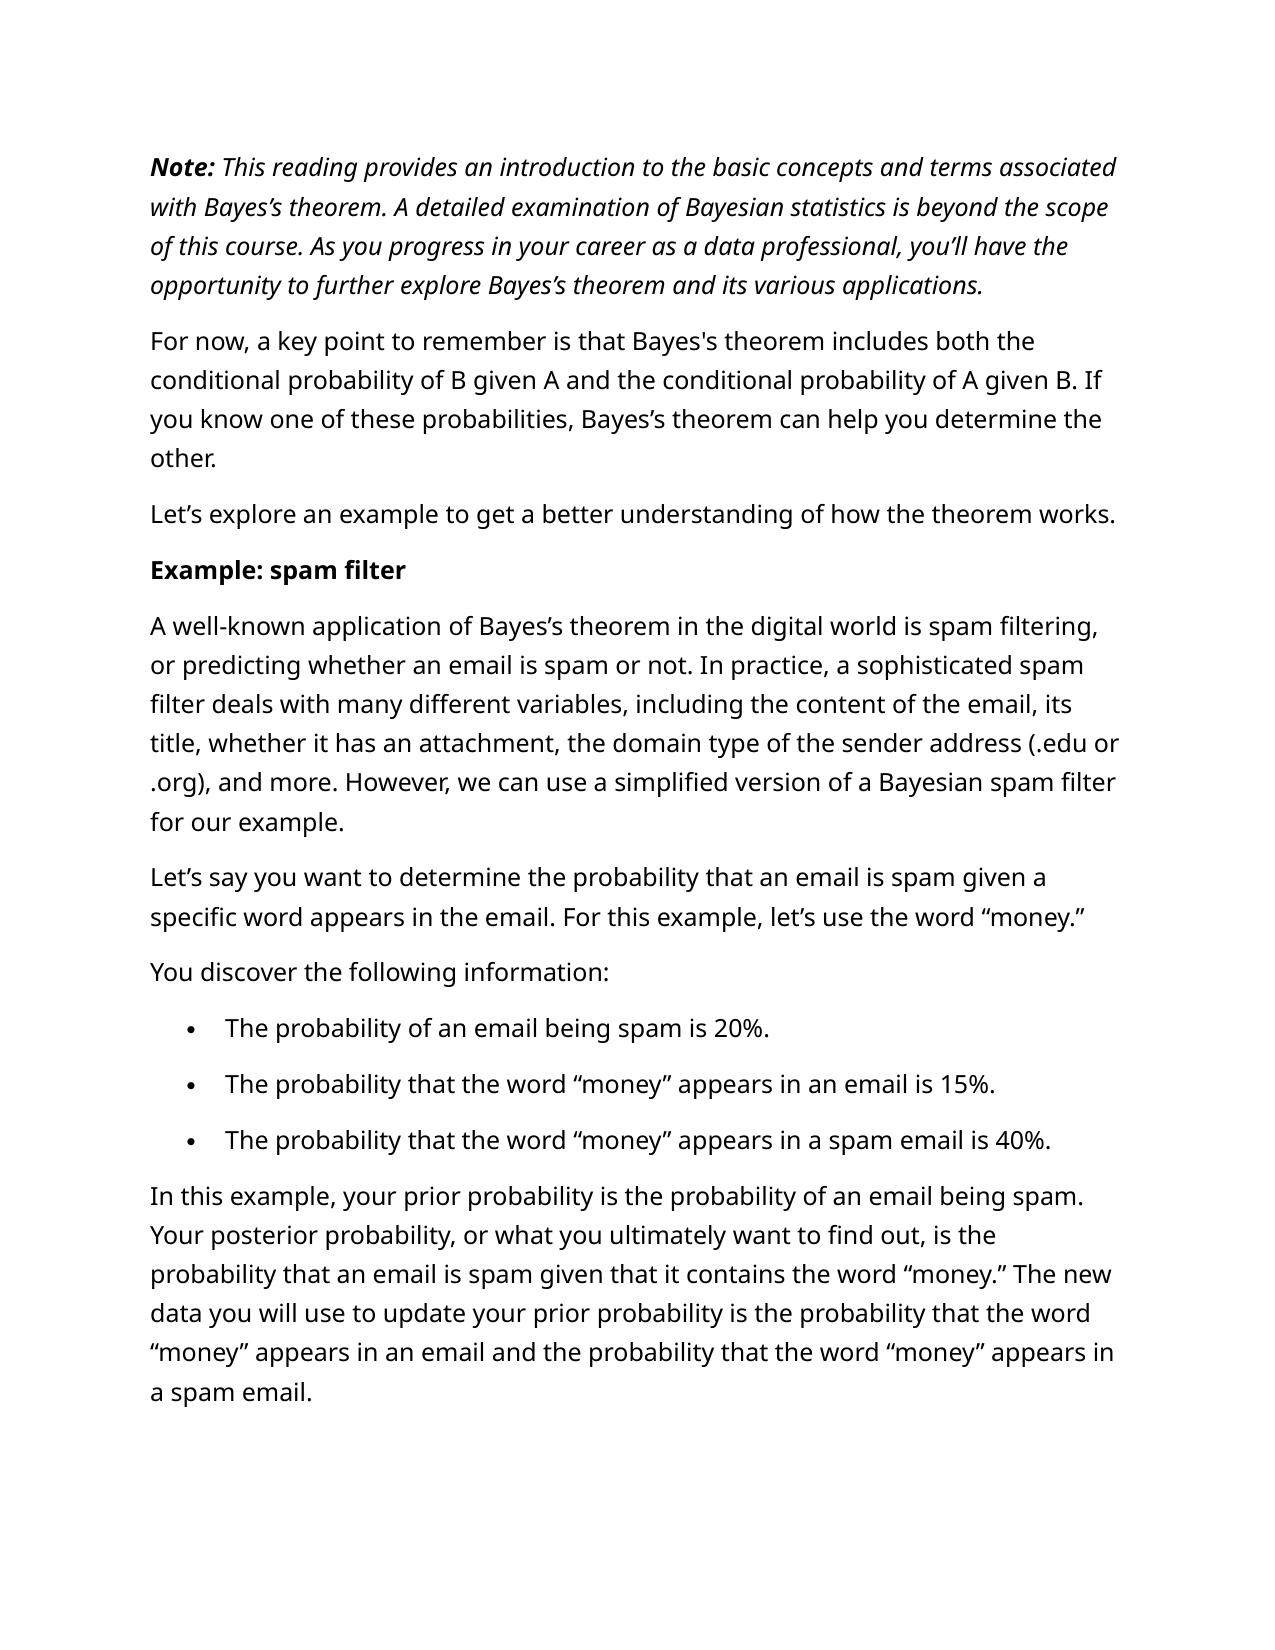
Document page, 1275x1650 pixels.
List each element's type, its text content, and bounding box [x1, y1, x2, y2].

text Note: This reading provides an introduction to the basic concepts and terms associated with Bayes’s theorem. A detailed examination of Bayesian statistics is beyond the scope of this course. As you progress in your career as a data professional, you’ll have the opportunity to further explore Bayes’s theorem and its various applications. [150, 150, 1125, 302]
text For now, a key point to remember is that Bayes's theorem includes both the conditional probability of B given A and the conditional probability of A given B. If you know one of these probabilities, Bayes’s theorem can help you determine the other. [150, 323, 1125, 475]
text You discover the following information: [150, 955, 1125, 989]
text Example: spam filter [150, 552, 1125, 587]
list The probability that the word “money” appears in an email is 15%. [187, 1067, 1125, 1101]
text Let’s say you want to determine the probability that an email is spam given a specific word appears in the email. For this example, let’s use the word “money.” [150, 860, 1125, 933]
text A well-known application of Bayes’s theorem in the digital world is spam filtering, or predicting whether an email is spam or not. In practice, a sophisticated spam filter deals with many different variables, including the content of the email, its title, whether it has an attachment, the domain type of the sender address (.edu or .org), and more. However, we can use a simplified version of a Bayesian spam filter for our example. [150, 608, 1125, 838]
text Let’s explore an example to get a better understanding of how the theorem works. [150, 497, 1125, 531]
list The probability that the word “money” appears in a spam email is 40%. [187, 1122, 1125, 1157]
text In this example, your prior probability is the probability of an email being spam. Your posterior probability, or what you ultimately want to find out, is the probability that an email is spam given that it contains the word “money.” The new data you will use to update your prior probability is the probability that the word “money” appears in an email and the probability that the word “money” appears in a spam email. [150, 1178, 1125, 1408]
list The probability of an email being spam is 20%. [187, 1011, 1125, 1045]
